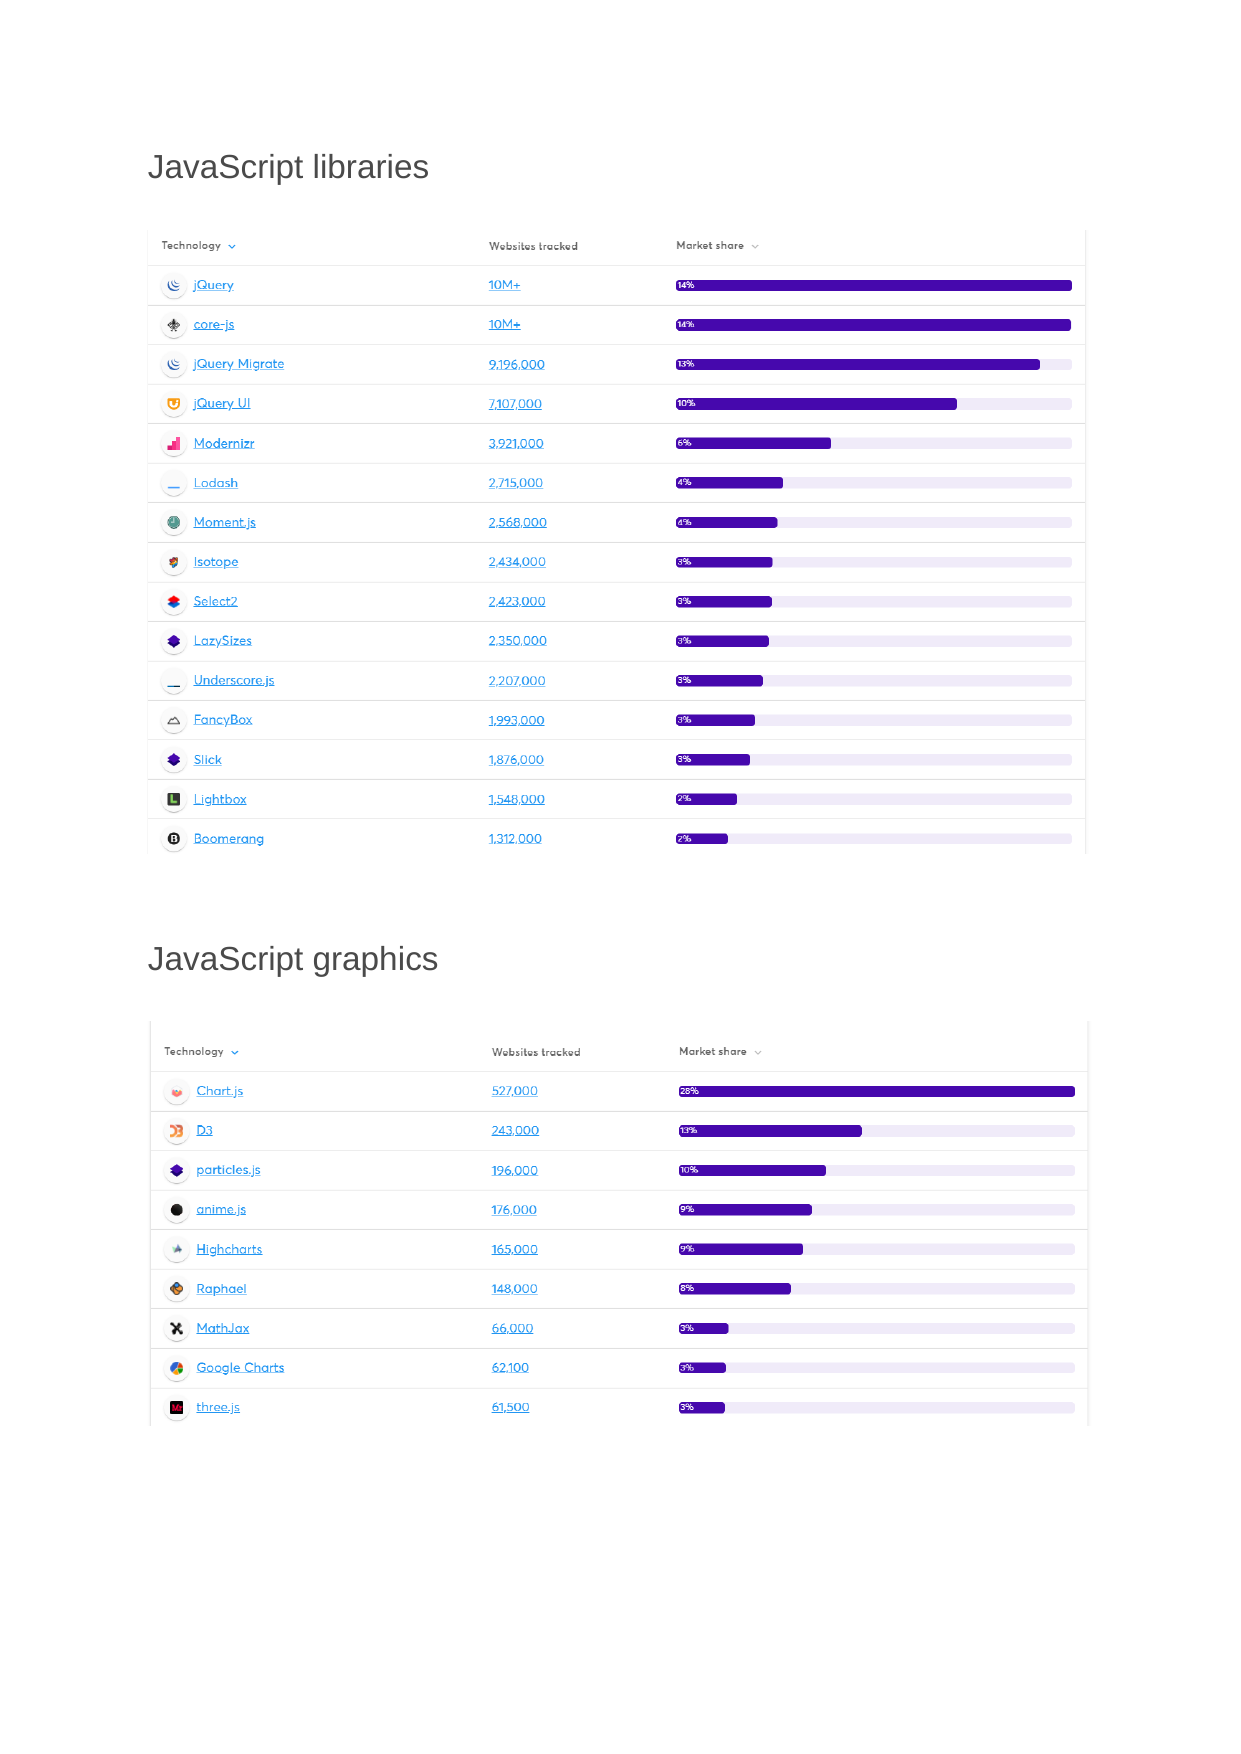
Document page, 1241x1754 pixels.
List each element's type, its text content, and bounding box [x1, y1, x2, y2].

subtitle JavaScript graphics [148, 938, 1093, 977]
picture [147, 230, 1091, 854]
picture [147, 1021, 1093, 1426]
subtitle JavaScript libraries [148, 148, 1093, 186]
